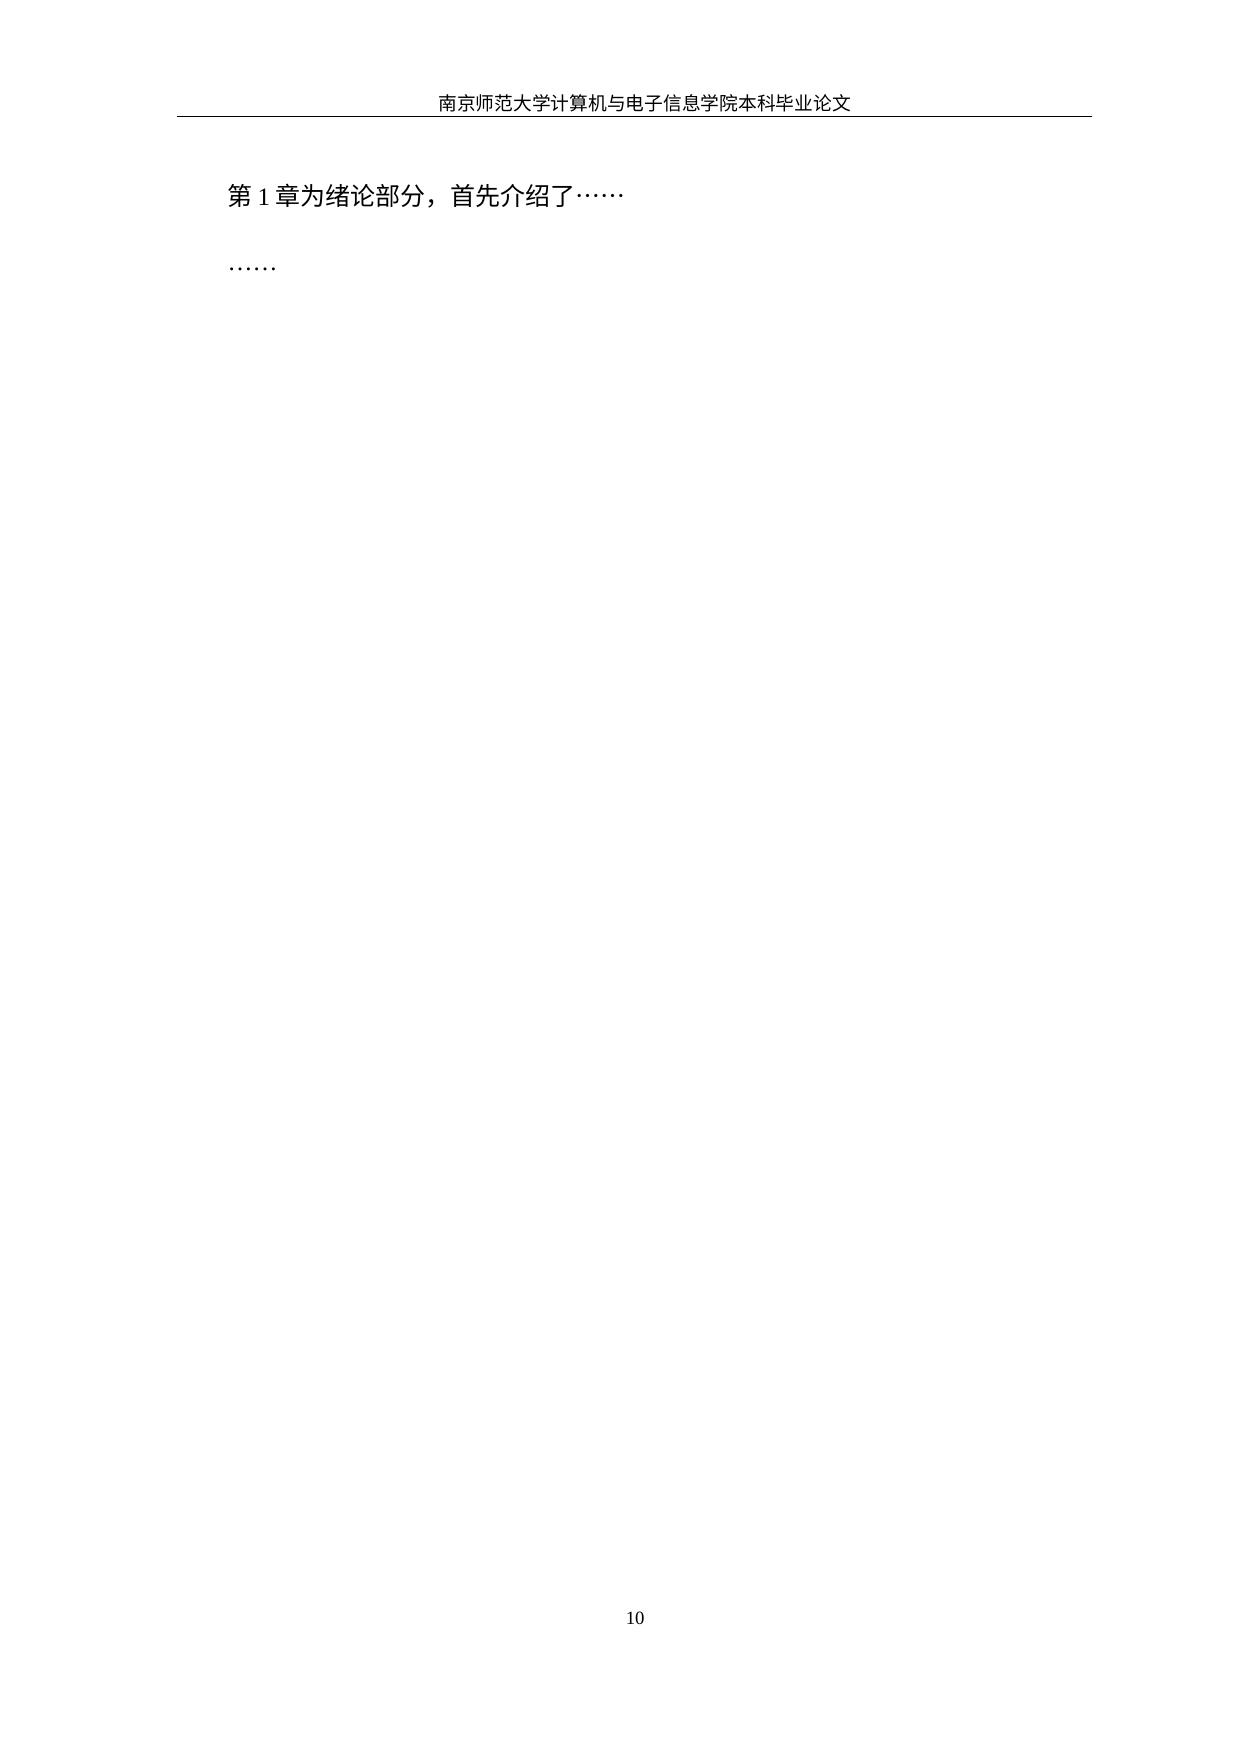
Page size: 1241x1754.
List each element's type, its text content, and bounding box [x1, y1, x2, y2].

text …… [177, 245, 1092, 278]
text 第1章为绪论部分，首先介绍了…… [177, 162, 1092, 227]
